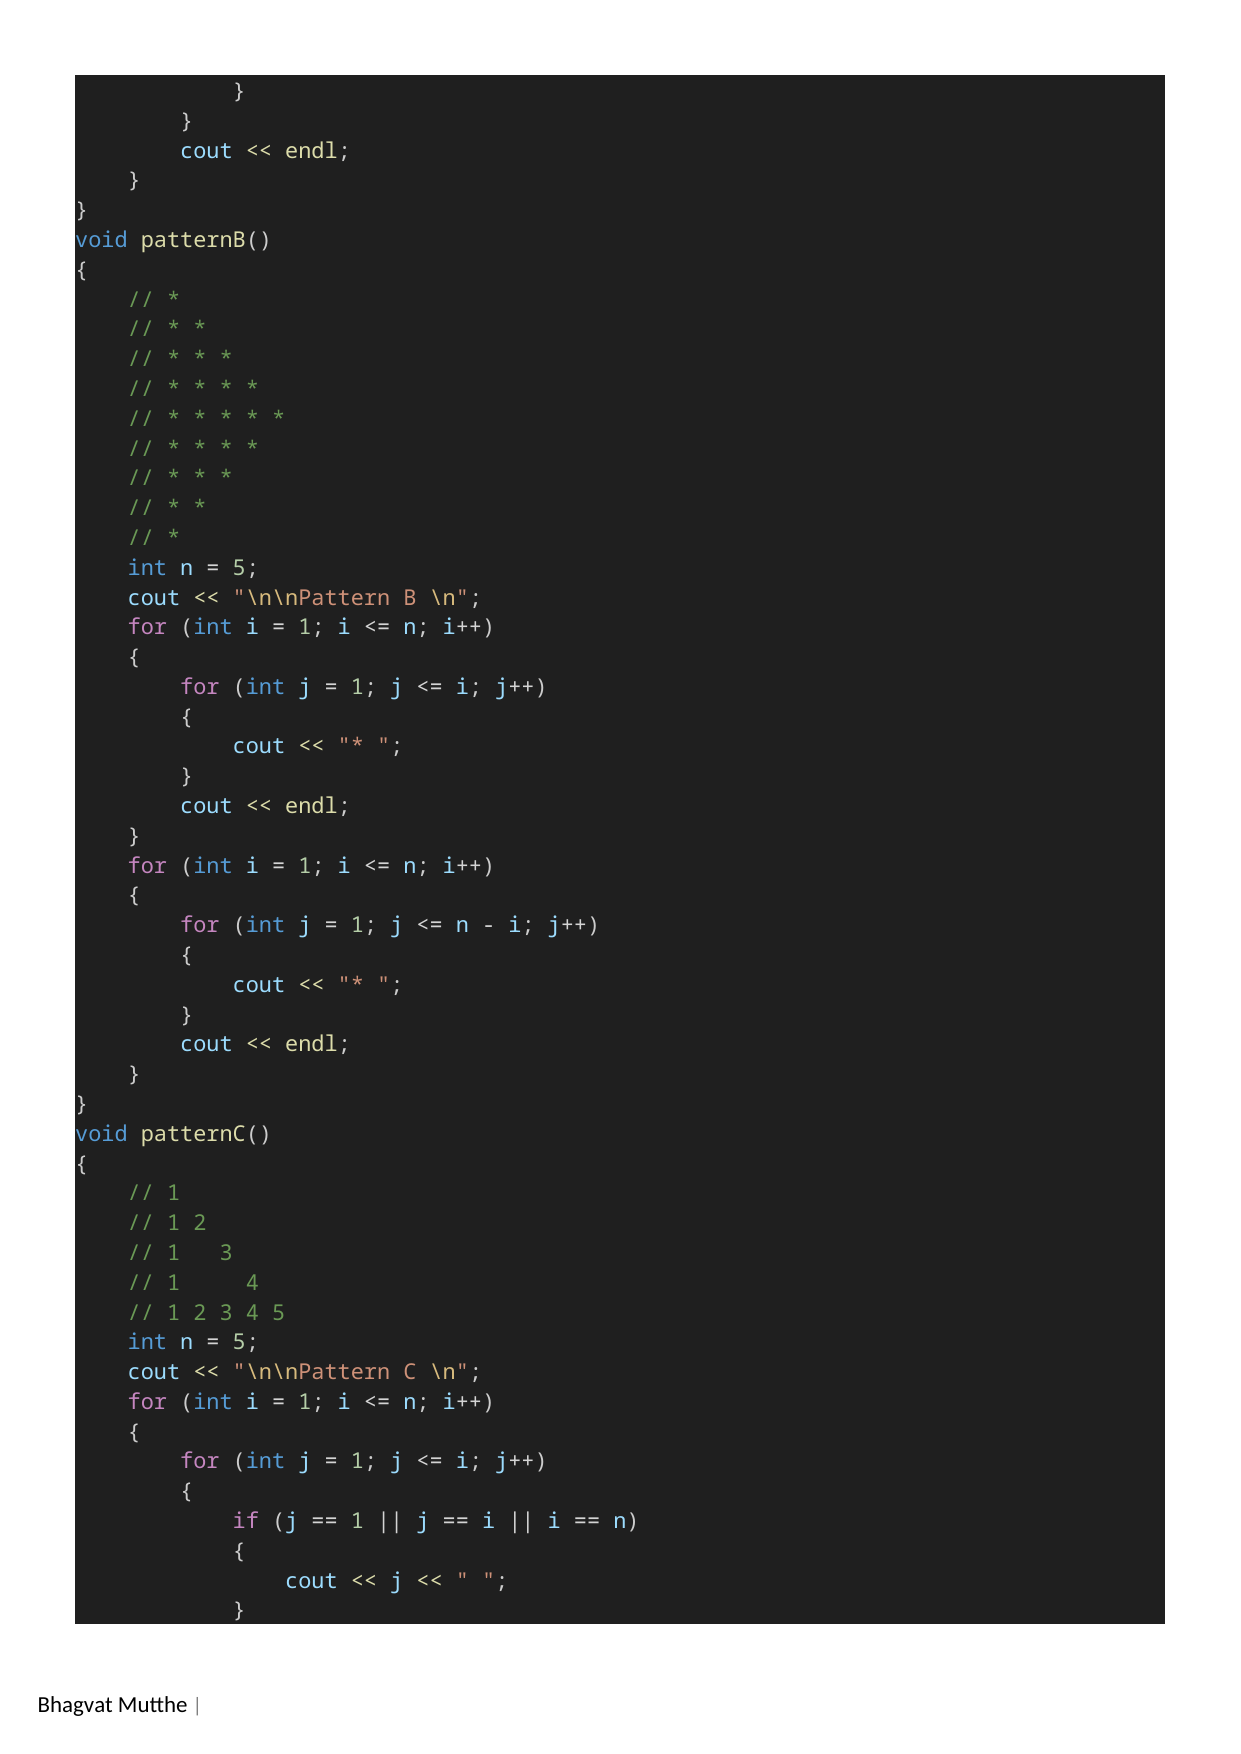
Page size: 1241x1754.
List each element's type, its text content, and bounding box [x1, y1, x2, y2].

text } [75, 164, 1165, 194]
text // * * [75, 492, 1165, 522]
text { [75, 939, 1165, 969]
text for (int i = 1; i <= n; i++) [75, 1386, 1165, 1416]
text } [75, 75, 1165, 105]
text } [75, 1594, 1165, 1624]
text // * [75, 522, 1165, 552]
text cout << endl; [75, 790, 1165, 820]
text } [75, 820, 1165, 849]
text for (int j = 1; j <= n - i; j++) [75, 909, 1165, 939]
text cout << endl; [75, 134, 1165, 164]
text // * * * [75, 462, 1165, 492]
text cout << j << " "; [75, 1564, 1165, 1594]
text { [75, 1416, 1165, 1445]
text for (int j = 1; j <= i; j++) [75, 1445, 1165, 1475]
text if (j == 1 || j == i || i == n) [75, 1505, 1165, 1535]
text // 1 3 [75, 1237, 1165, 1267]
text { [75, 641, 1165, 671]
text for (int i = 1; i <= n; i++) [75, 849, 1165, 879]
text // * * * * [75, 373, 1165, 403]
text { [75, 1475, 1165, 1505]
text void patternC() [75, 1118, 1165, 1147]
text for (int j = 1; j <= i; j++) [75, 671, 1165, 701]
text // 1 4 [75, 1267, 1165, 1296]
text cout << "\n\nPattern B \n"; [75, 581, 1165, 611]
text { [75, 254, 1165, 283]
text for (int i = 1; i <= n; i++) [75, 611, 1165, 641]
text void patternB() [75, 224, 1165, 254]
text // 1 [75, 1177, 1165, 1207]
text } [75, 760, 1165, 790]
text // 1 2 [75, 1207, 1165, 1237]
text // * * [75, 313, 1165, 343]
text cout << "* "; [75, 969, 1165, 998]
text // * * * [75, 343, 1165, 373]
text cout << "\n\nPattern C \n"; [75, 1356, 1165, 1386]
text } [75, 998, 1165, 1028]
text int n = 5; [75, 552, 1165, 581]
text { [75, 1147, 1165, 1177]
text } [75, 1088, 1165, 1118]
text { [75, 879, 1165, 909]
text } [75, 194, 1165, 224]
text { [75, 1535, 1165, 1564]
text } [75, 1058, 1165, 1088]
text // * [75, 283, 1165, 313]
text cout << endl; [75, 1028, 1165, 1058]
text cout << "* "; [75, 730, 1165, 760]
text // 1 2 3 4 5 [75, 1296, 1165, 1326]
text // * * * * * [75, 403, 1165, 432]
text int n = 5; [75, 1326, 1165, 1356]
text { [75, 701, 1165, 730]
text // * * * * [75, 432, 1165, 462]
text } [75, 105, 1165, 134]
